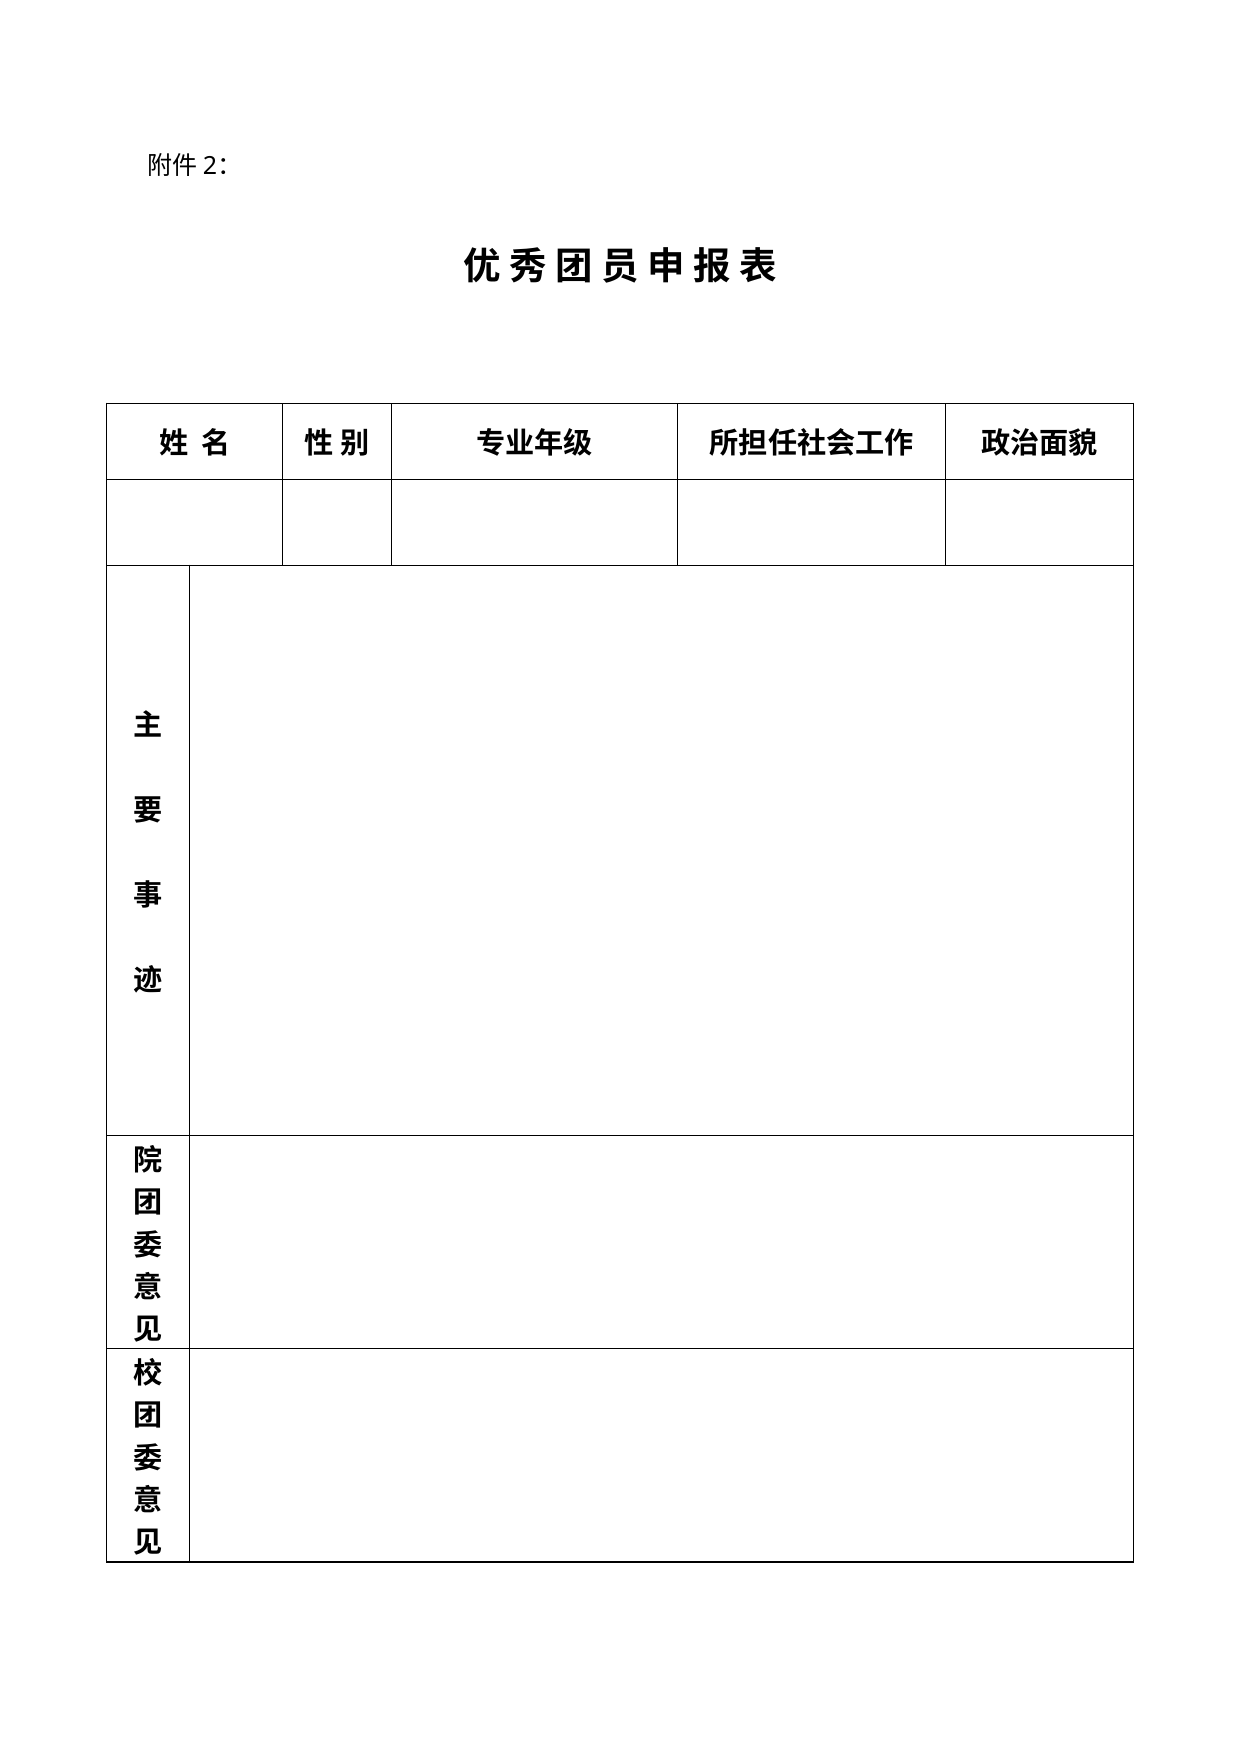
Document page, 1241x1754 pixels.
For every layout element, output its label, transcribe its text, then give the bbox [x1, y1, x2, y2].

table_cell [107, 480, 282, 564]
table_cell 校 团 委 意 见 [107, 1349, 189, 1561]
table_cell 院 团 委 意 见 [107, 1136, 189, 1348]
table_cell [946, 480, 1133, 564]
table_cell [190, 1136, 1133, 1348]
table_header 专业年级 [392, 404, 677, 479]
table_cell [190, 566, 1133, 1135]
text 附件2： [148, 142, 1092, 185]
table_cell [283, 480, 391, 564]
table_cell [392, 480, 677, 564]
table_cell 主 要 事 迹 [107, 566, 189, 1135]
table_cell [190, 1349, 1133, 1561]
table_header 政治面貌 [946, 404, 1133, 479]
table_header 所担任社会工作 [678, 404, 945, 479]
text 优 秀 团 员 申 报 表 [148, 221, 1092, 306]
table_header 性 别 [283, 404, 391, 479]
table_header 姓 名 [107, 404, 282, 479]
table_cell [678, 480, 945, 564]
